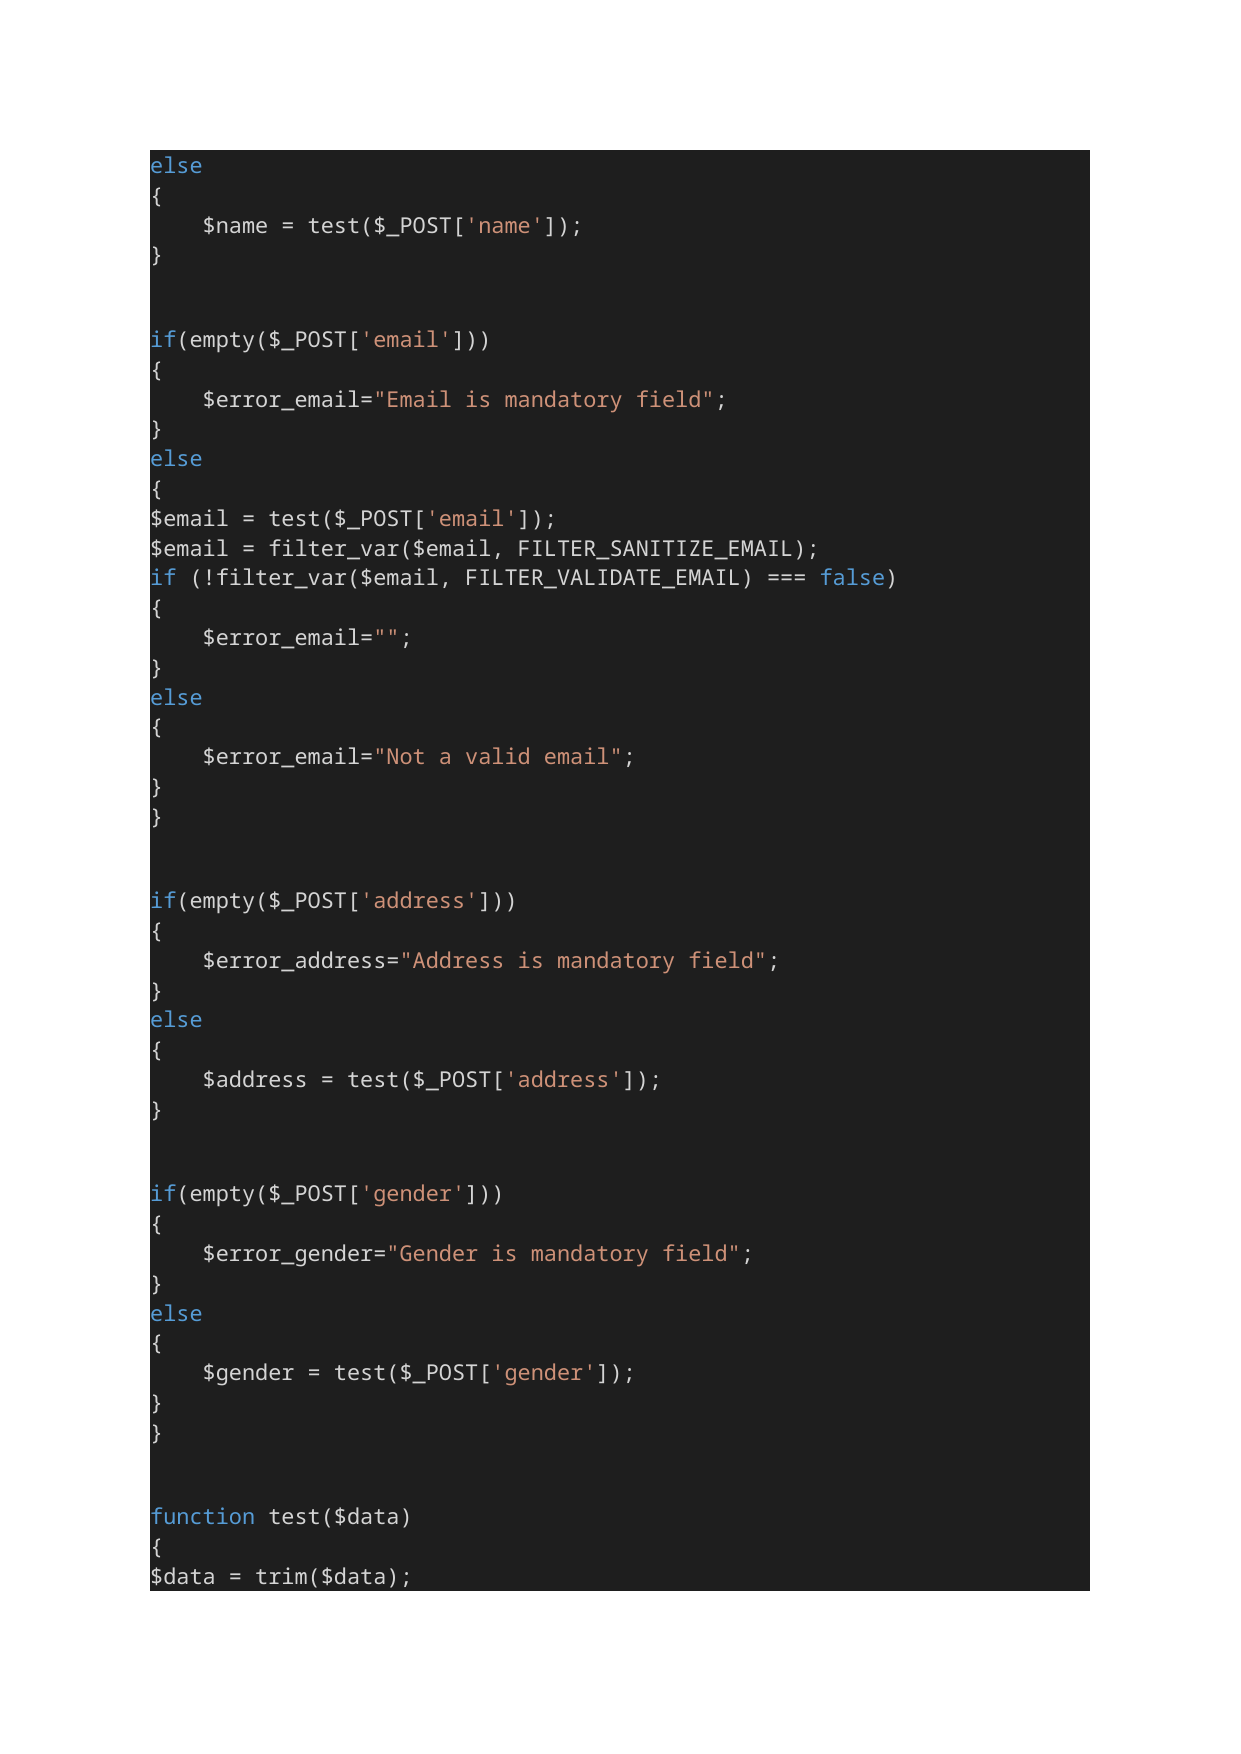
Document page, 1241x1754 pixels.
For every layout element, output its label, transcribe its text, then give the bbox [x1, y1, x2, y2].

text { [150, 1034, 1090, 1064]
text $error_address="Address is mandatory field"; [150, 945, 1090, 974]
text if (!filter_var($email, FILTER_VALIDATE_EMAIL) === false) [150, 562, 1090, 592]
text $error_gender="Gender is mandatory field"; [150, 1238, 1090, 1268]
text else [150, 1004, 1090, 1034]
text function test($data) [150, 1501, 1090, 1531]
text { [150, 1327, 1090, 1357]
text } [150, 1268, 1090, 1297]
text $address = test($_POST['address']); [150, 1064, 1090, 1094]
text $email = test($_POST['email']); [150, 503, 1090, 532]
text if(empty($_POST['address'])) [150, 885, 1090, 915]
text } [150, 1387, 1090, 1417]
text } [150, 1417, 1090, 1446]
text if(empty($_POST['email'])) [150, 324, 1090, 354]
text { [150, 711, 1090, 741]
text if(empty($_POST['gender'])) [150, 1178, 1090, 1208]
text } [150, 239, 1090, 269]
text { [150, 473, 1090, 503]
text $data = trim($data); [150, 1561, 1090, 1591]
text } [150, 771, 1090, 801]
text $error_email="Not a valid email"; [150, 741, 1090, 771]
text $error_email=""; [150, 622, 1090, 652]
text { [150, 915, 1090, 945]
text { [150, 592, 1090, 622]
text { [150, 354, 1090, 383]
text $error_email="Email is mandatory field"; [150, 383, 1090, 413]
text } [150, 1094, 1090, 1123]
text else [150, 150, 1090, 180]
text else [150, 443, 1090, 473]
text } [150, 974, 1090, 1004]
text $gender = test($_POST['gender']); [150, 1357, 1090, 1387]
text $name = test($_POST['name']); [150, 209, 1090, 239]
text } [150, 801, 1090, 830]
text { [150, 180, 1090, 209]
text else [150, 681, 1090, 711]
text } [150, 652, 1090, 681]
text $email = filter_var($email, FILTER_SANITIZE_EMAIL); [150, 532, 1090, 562]
text { [150, 1208, 1090, 1238]
text else [150, 1297, 1090, 1327]
text { [150, 1531, 1090, 1561]
text } [150, 413, 1090, 443]
